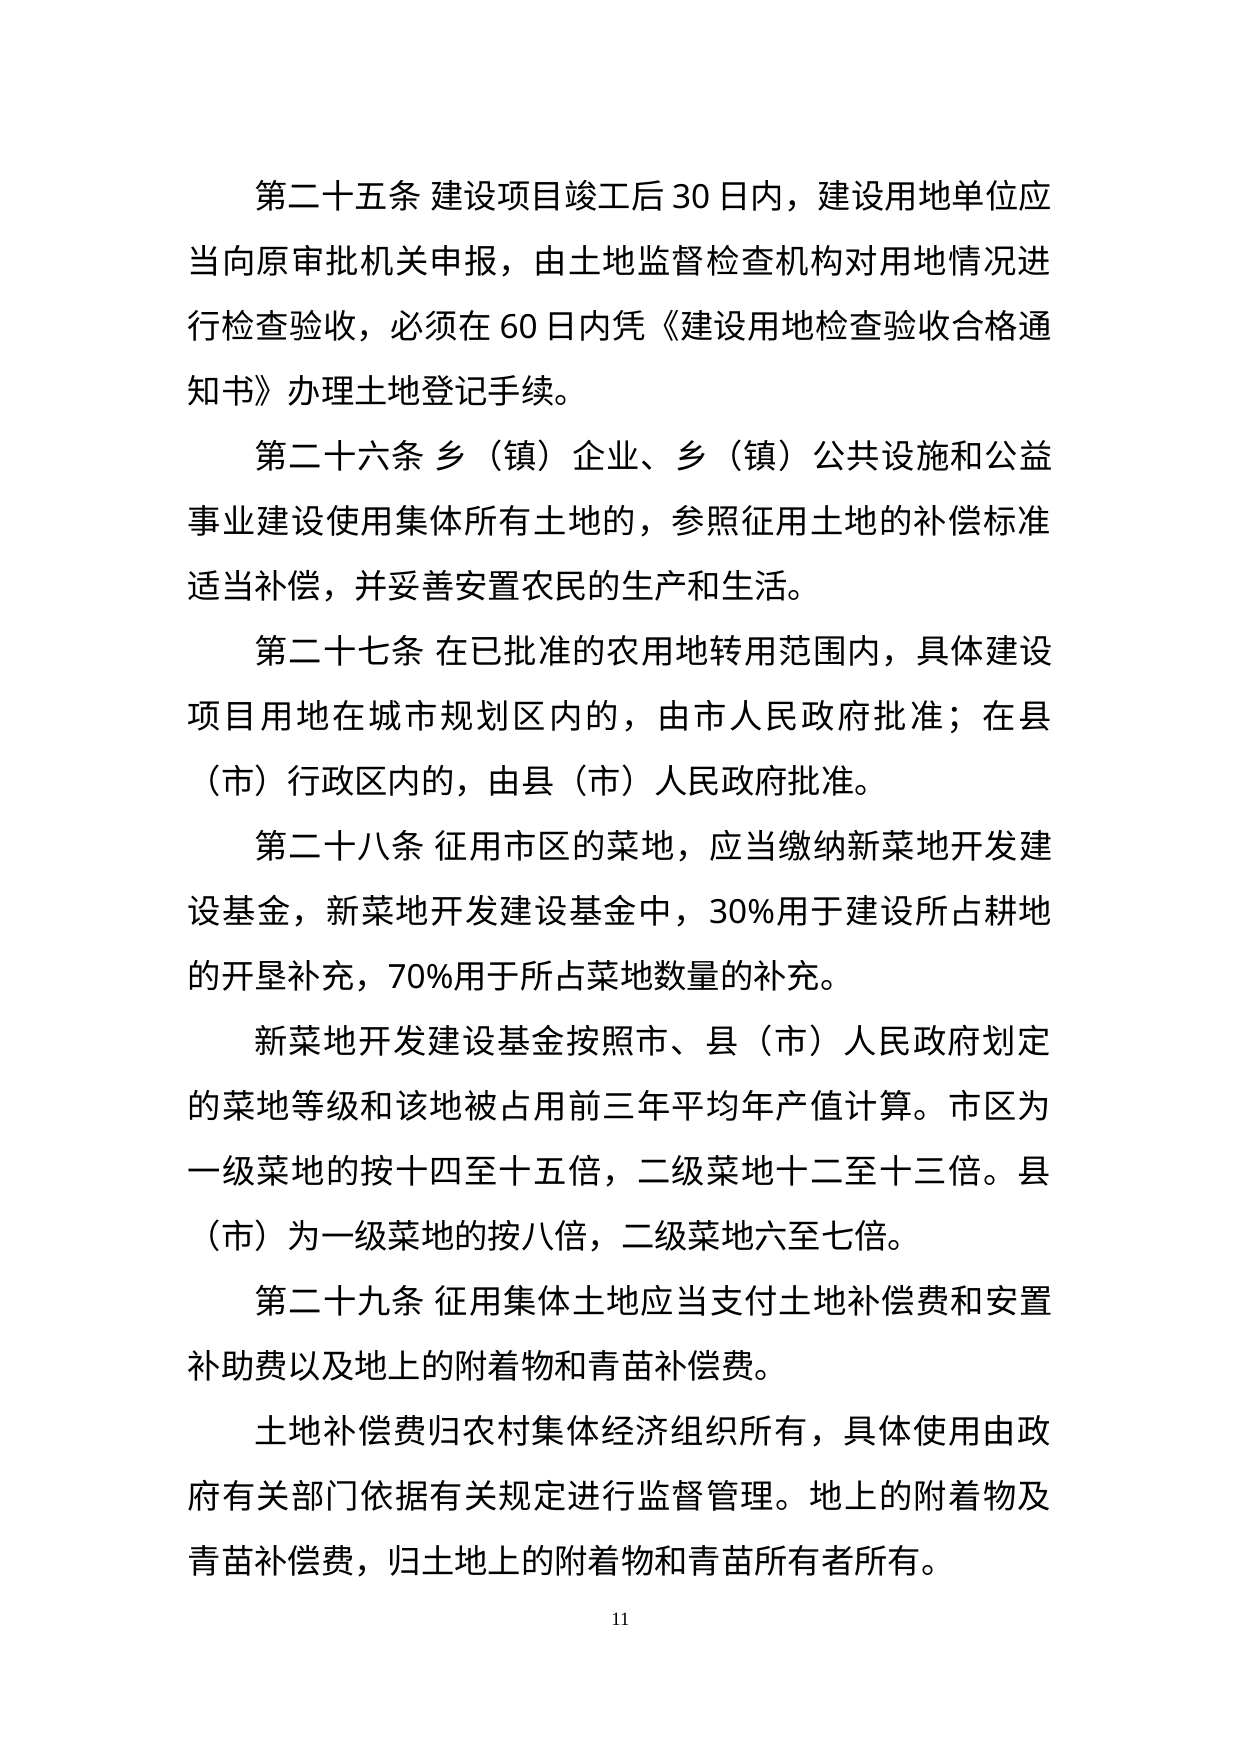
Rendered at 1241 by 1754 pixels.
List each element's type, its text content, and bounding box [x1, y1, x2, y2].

text 第二十六条 乡（镇）企业、乡（镇）公共设施和公益事业建设使用集体所有土地的，参照征用土地的补偿标准适当补偿，并妥善安置农民的生产和生活。 [187, 422, 1053, 617]
text 土地补偿费归农村集体经济组织所有，具体使用由政府有关部门依据有关规定进行监督管理。地上的附着物及青苗补偿费，归土地上的附着物和青苗所有者所有。 [187, 1397, 1053, 1592]
text 新菜地开发建设基金按照市、县（市）人民政府划定的菜地等级和该地被占用前三年平均年产值计算。市区为一级菜地的按十四至十五倍，二级菜地十二至十三倍。县（市）为一级菜地的按八倍，二级菜地六至七倍。 [187, 1007, 1053, 1267]
text 第二十五条 建设项目竣工后30日内，建设用地单位应当向原审批机关申报，由土地监督检查机构对用地情况进行检查验收，必须在60日内凭《建设用地检查验收合格通知书》办理土地登记手续。 [187, 162, 1053, 422]
text 第二十九条 征用集体土地应当支付土地补偿费和安置补助费以及地上的附着物和青苗补偿费。 [187, 1267, 1053, 1397]
text 第二十八条 征用市区的菜地，应当缴纳新菜地开发建设基金，新菜地开发建设基金中，30%用于建设所占耕地的开垦补充，70%用于所占菜地数量的补充。 [187, 812, 1053, 1007]
text 第二十七条 在已批准的农用地转用范围内，具体建设项目用地在城市规划区内的，由市人民政府批准；在县（市）行政区内的，由县（市）人民政府批准。 [187, 617, 1053, 812]
